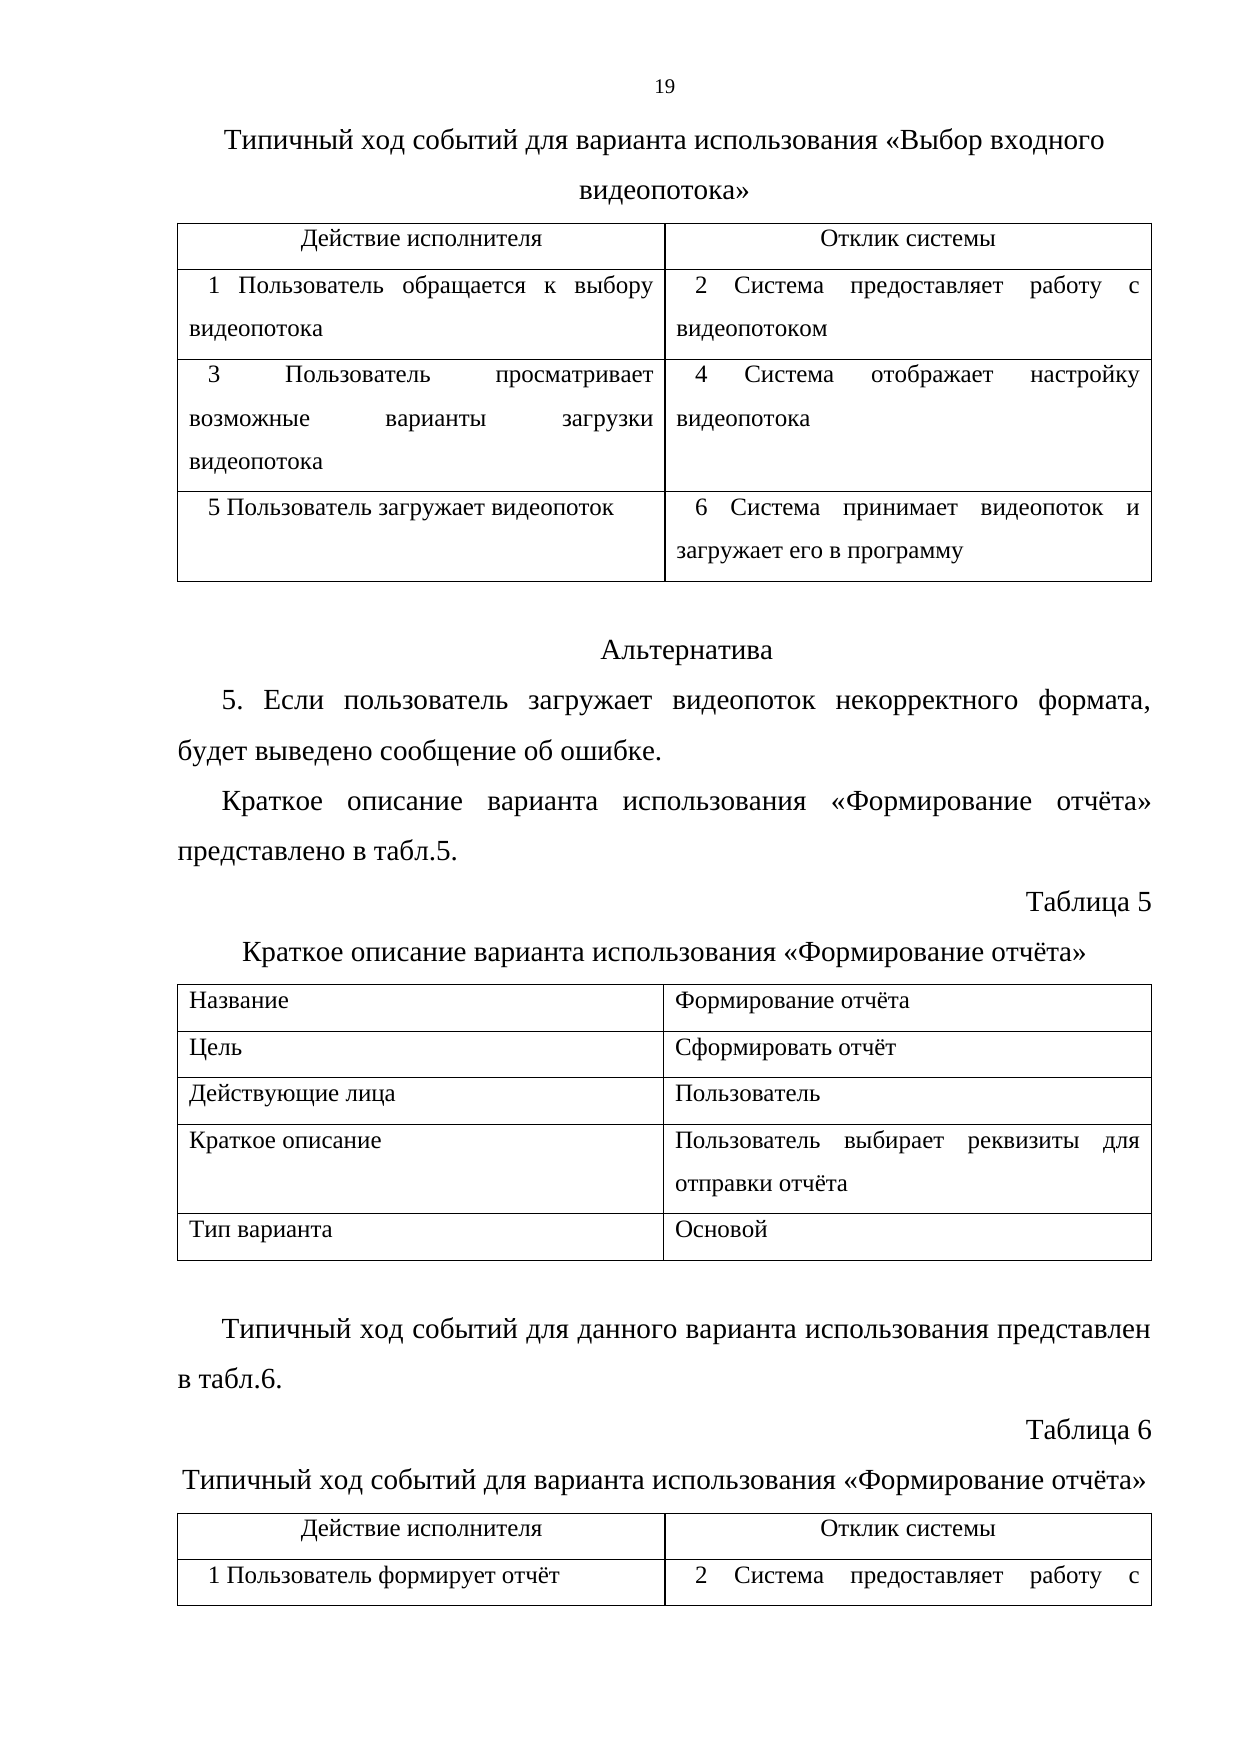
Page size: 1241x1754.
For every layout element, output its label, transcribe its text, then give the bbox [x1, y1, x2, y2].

text 5. Если пользователь загружает видеопоток некорректного формата, будет выведено сообщение об ошибке. [177, 682, 1152, 766]
table_cell 1 Пользователь обращается к выбору видеопотока [178, 270, 664, 358]
table_cell 6 Система принимает видеопоток и загружает его в программу [666, 492, 1151, 581]
table_cell Пользователь [664, 1078, 1151, 1124]
text Типичный ход событий для варианта использования «Выбор входного видеопотока» [177, 122, 1152, 206]
table_cell Основой [664, 1214, 1151, 1260]
table_cell 4 Система отображает настройку видеопотока [666, 360, 1151, 491]
table_header Отклик системы [666, 1514, 1151, 1559]
text Краткое описание варианта использования «Формирование отчёта» [177, 934, 1152, 968]
table_cell Пользователь выбирает реквизиты для отправки отчёта [664, 1125, 1151, 1213]
table_cell Тип варианта [178, 1214, 663, 1260]
table_cell Цель [178, 1032, 663, 1077]
table_header Отклик системы [666, 224, 1151, 269]
table_header Действие исполнителя [178, 1514, 664, 1559]
table_header Название [178, 985, 663, 1031]
table_cell Краткое описание [178, 1125, 663, 1213]
text Типичный ход событий для варианта использования «Формирование отчёта» [177, 1462, 1152, 1496]
table_cell 1 Пользователь формирует отчёт [178, 1560, 664, 1605]
text Типичный ход событий для данного варианта использования представлен в табл.6. [177, 1311, 1152, 1395]
text Альтернатива [177, 632, 1152, 666]
table_header Действие исполнителя [178, 224, 664, 269]
text Таблица 5 [177, 884, 1152, 917]
text Таблица 6 [177, 1412, 1152, 1445]
text Краткое описание варианта использования «Формирование отчёта» представлено в табл.5. [177, 783, 1152, 867]
table_cell 3 Пользователь просматривает возможные варианты загрузки видеопотока [178, 360, 664, 491]
table_cell 5 Пользователь загружает видеопоток [178, 492, 664, 581]
table_cell Сформировать отчёт [664, 1032, 1151, 1077]
table_cell 2 Система предоставляет работу с видеопотоком [666, 270, 1151, 358]
table_header Формирование отчёта [664, 985, 1151, 1031]
table_cell 2 Система предоставляет работу с отчётами [666, 1560, 1151, 1605]
table_cell Действующие лица [178, 1078, 663, 1124]
